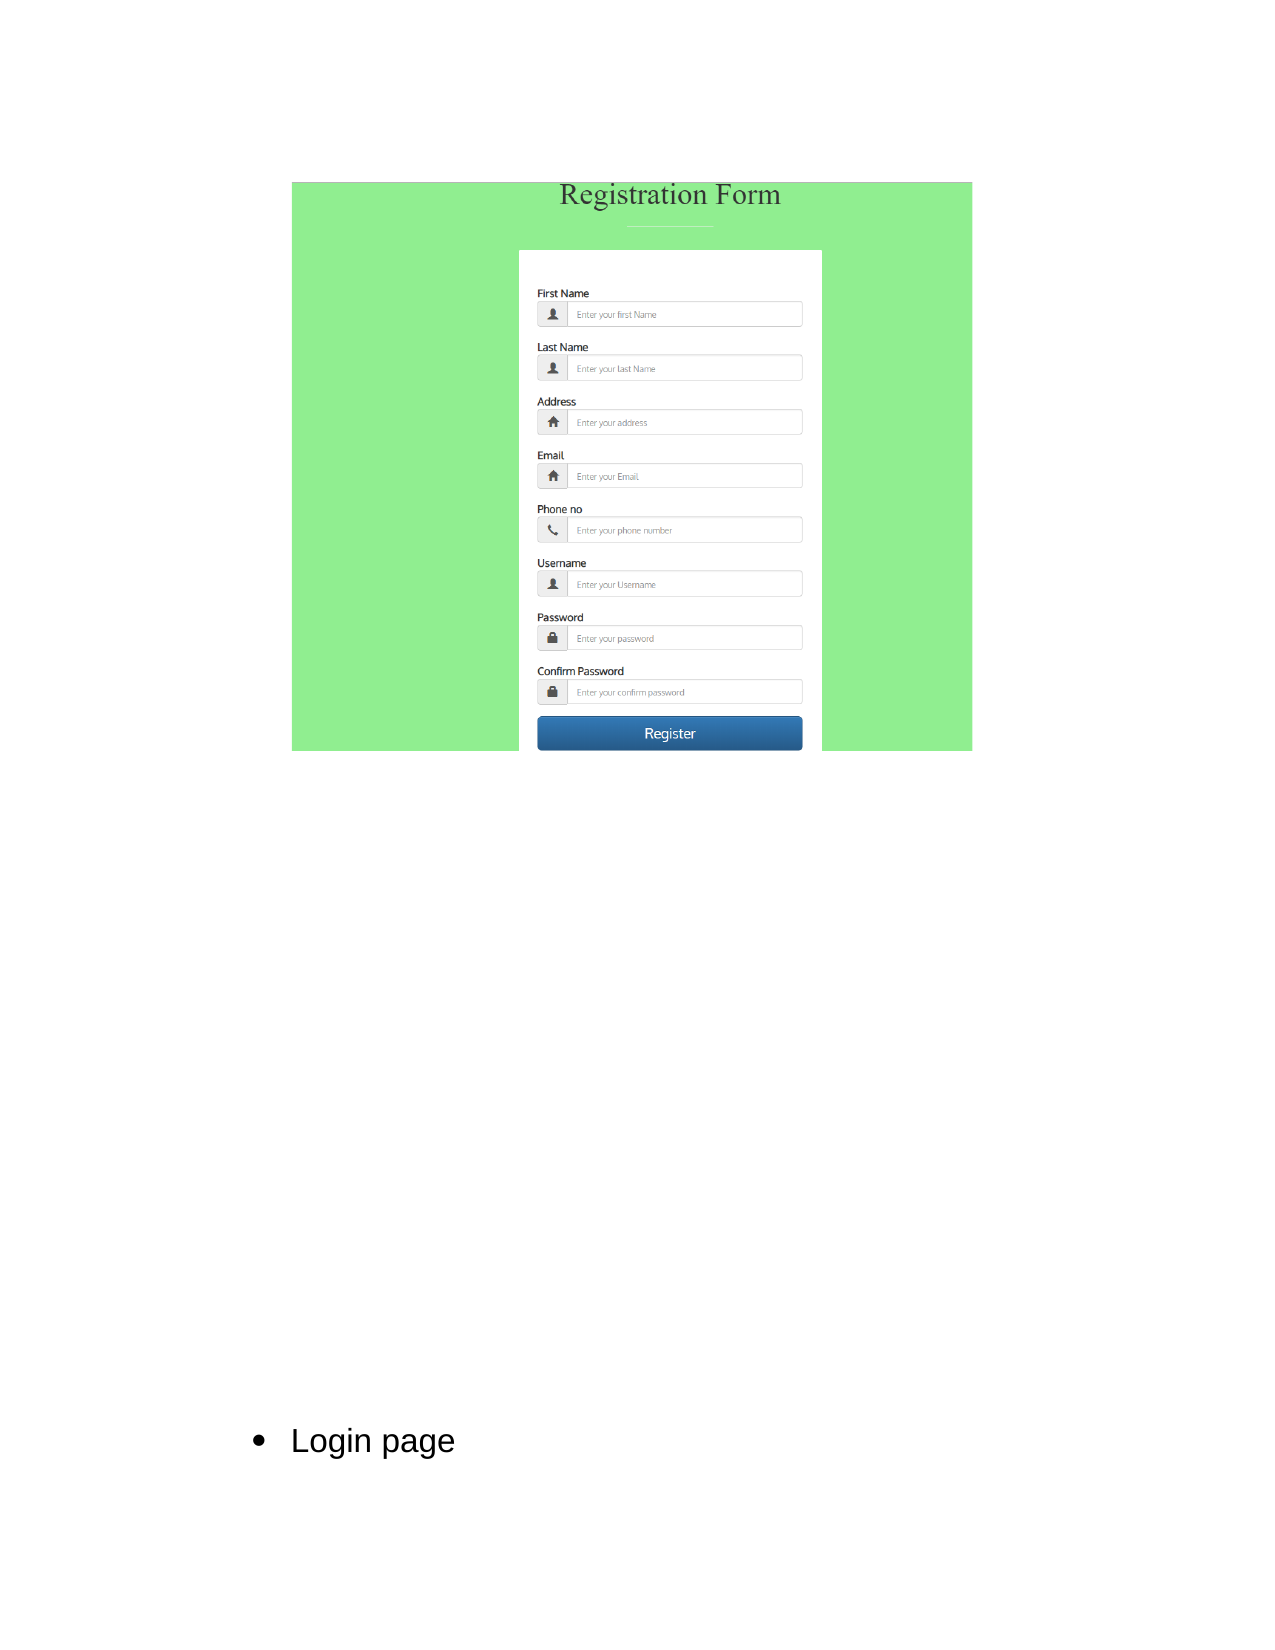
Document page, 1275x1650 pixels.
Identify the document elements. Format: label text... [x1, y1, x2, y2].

list Login page [253, 1421, 1125, 1459]
picture [291, 182, 973, 752]
